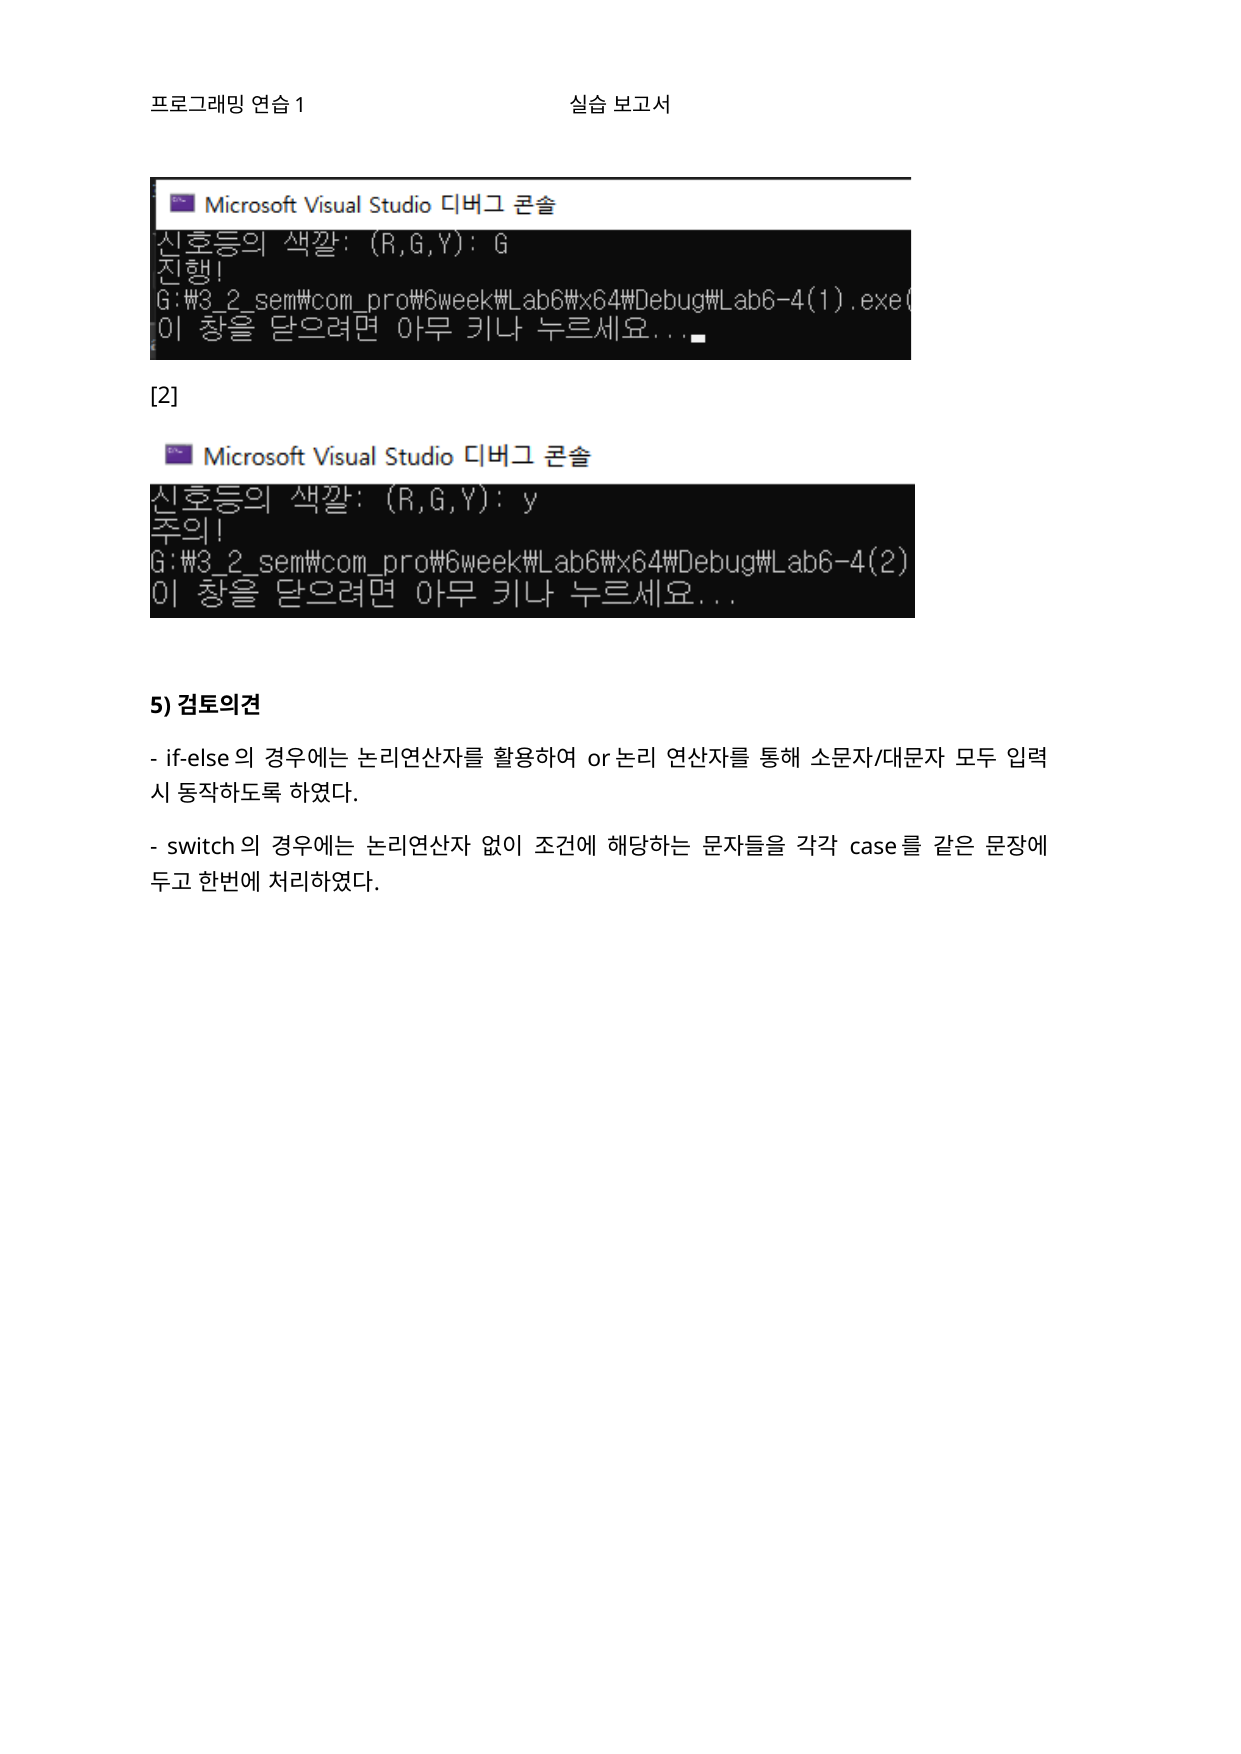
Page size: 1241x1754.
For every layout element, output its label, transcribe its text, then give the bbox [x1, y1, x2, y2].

picture [150, 429, 915, 618]
picture [150, 177, 912, 360]
text [2] [150, 379, 1048, 410]
text 5) 검토의견 [150, 687, 1048, 720]
text - switch의 경우에는 논리연산자 없이 조건에 해당하는 문자들을 각각 case를 같은 문장에 두고 한번에 처리하였다. [150, 828, 1048, 897]
text - if-else의 경우에는 논리연산자를 활용하여 or논리 연산자를 통해 소문자/대문자 모두 입력 시 동작하도록 하였다. [150, 739, 1048, 809]
